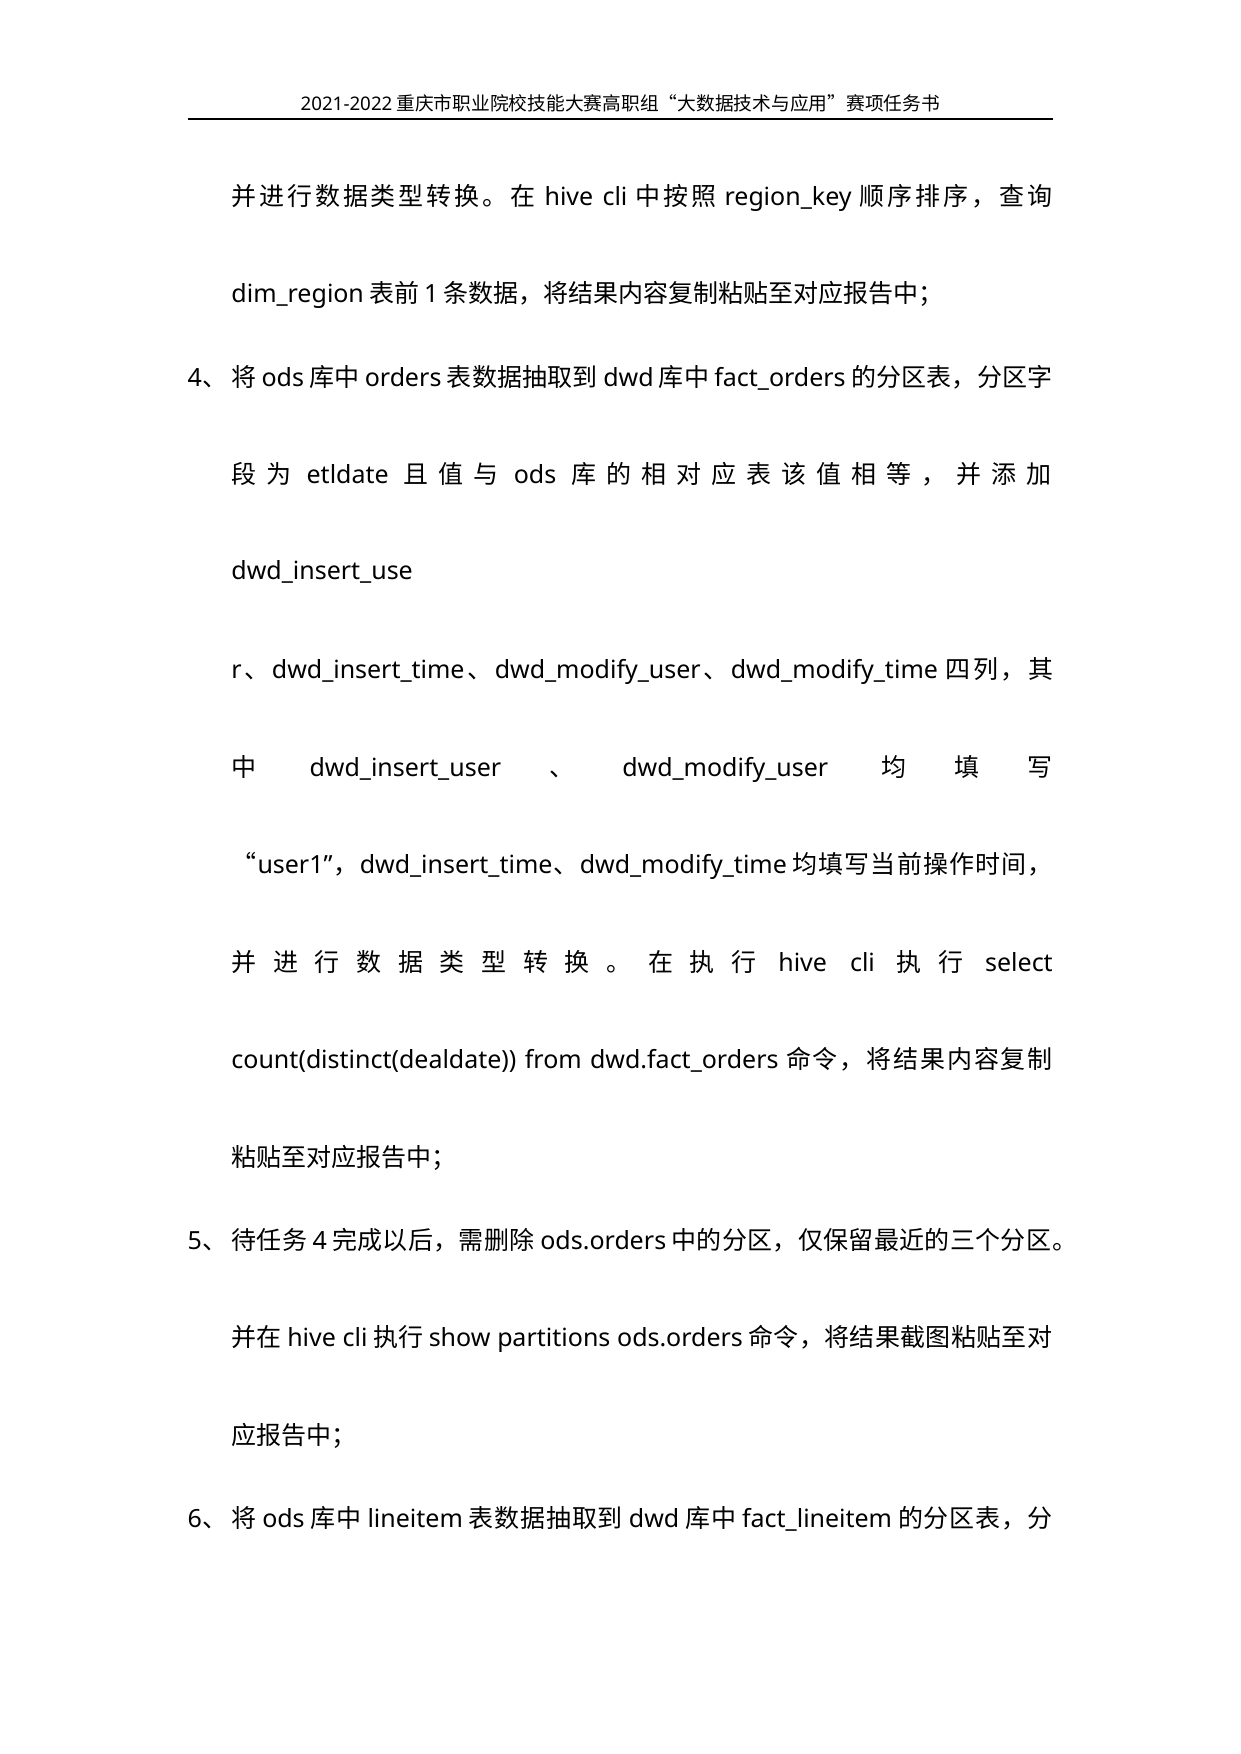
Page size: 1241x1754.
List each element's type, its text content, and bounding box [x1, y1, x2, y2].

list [187, 162, 1053, 324]
list 待任务4完成以后，需删除ods.orders中的分区，仅保留最近的三个分区。并在hive cli执行show partitions ods.orders命令，将结果截图粘贴至对应报告中； [187, 1206, 1053, 1466]
list 将ods库中orders表数据抽取到dwd库中fact_orders的分区表，分区字段为etldate且值与ods库的相对应表该值相等，并添加dwd_insert_user、dwd_insert_time、dwd_modify_user、dwd_modify_time四列，其中dwd_insert_user、dwd_modify_user均填写“user1”，dwd_insert_time、dwd_modify_time均填写当前操作时间，并进行数据类型转换。在执行hive cli执行select count(distinct(dealdate)) from dwd.fact_orders命令，将结果内容复制粘贴至对应报告中； [187, 343, 1053, 1188]
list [187, 1484, 1053, 1549]
